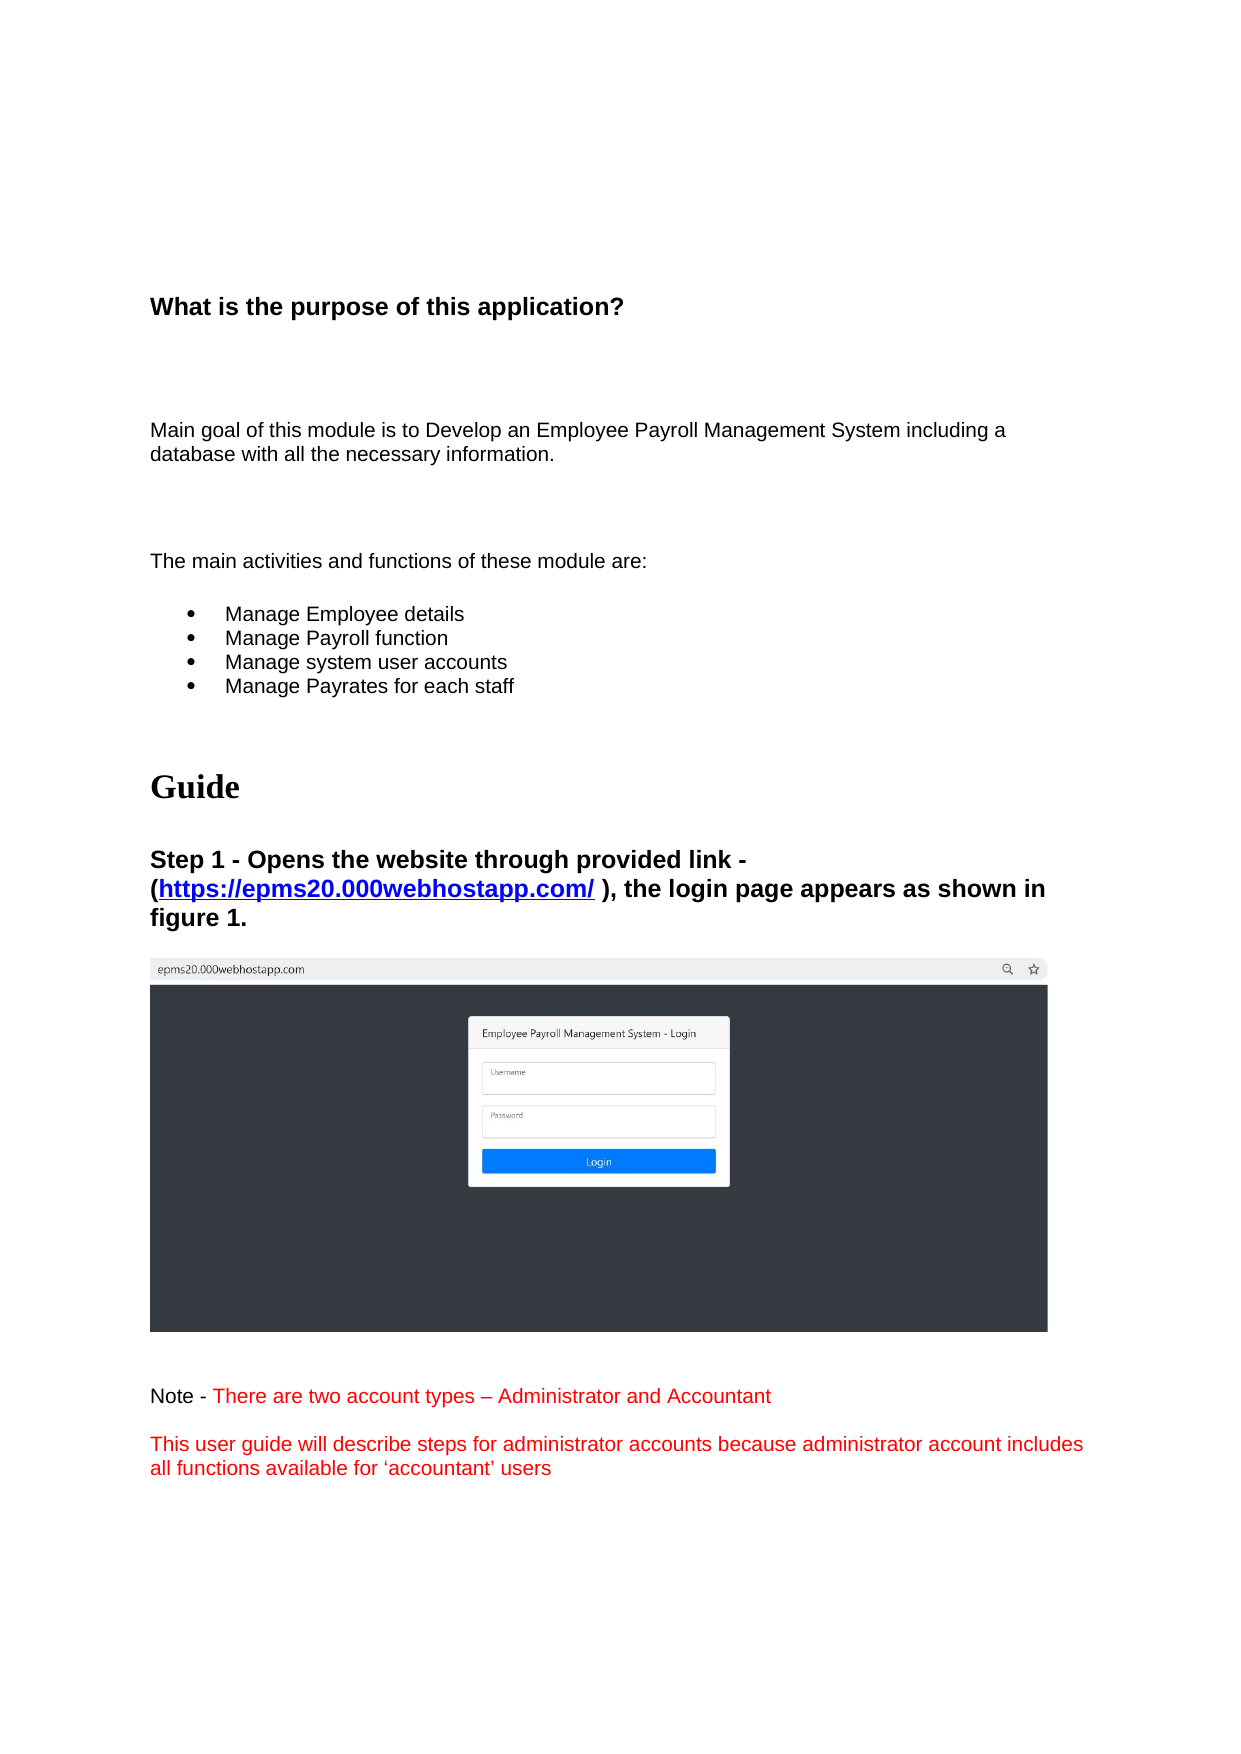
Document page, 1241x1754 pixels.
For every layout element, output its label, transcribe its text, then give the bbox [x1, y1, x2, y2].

text Main goal of this module is to Develop an Employee Payroll Management System including a database with all the necessary information. [150, 418, 1090, 466]
text What is the purpose of this application? [150, 292, 1090, 320]
list Manage Employee details [187, 602, 1090, 626]
text Guide [150, 766, 1090, 806]
text The main activities and functions of these module are: [150, 548, 1090, 572]
list Manage system user accounts [187, 650, 1090, 674]
text Note - There are two account types – Administrator and Accountant [150, 1384, 1090, 1408]
picture [150, 958, 1048, 1332]
text Step 1 - Opens the website through provided link - (https://epms20.000webhostapp.com/ ), the login page appears as shown in figure 1. [150, 845, 1090, 932]
list Manage Payrates for each staff [187, 674, 1090, 698]
text This user guide will describe steps for administrator accounts because administrator account includes all functions available for ‘accountant’ users [150, 1432, 1090, 1480]
list Manage Payroll function [187, 626, 1090, 650]
